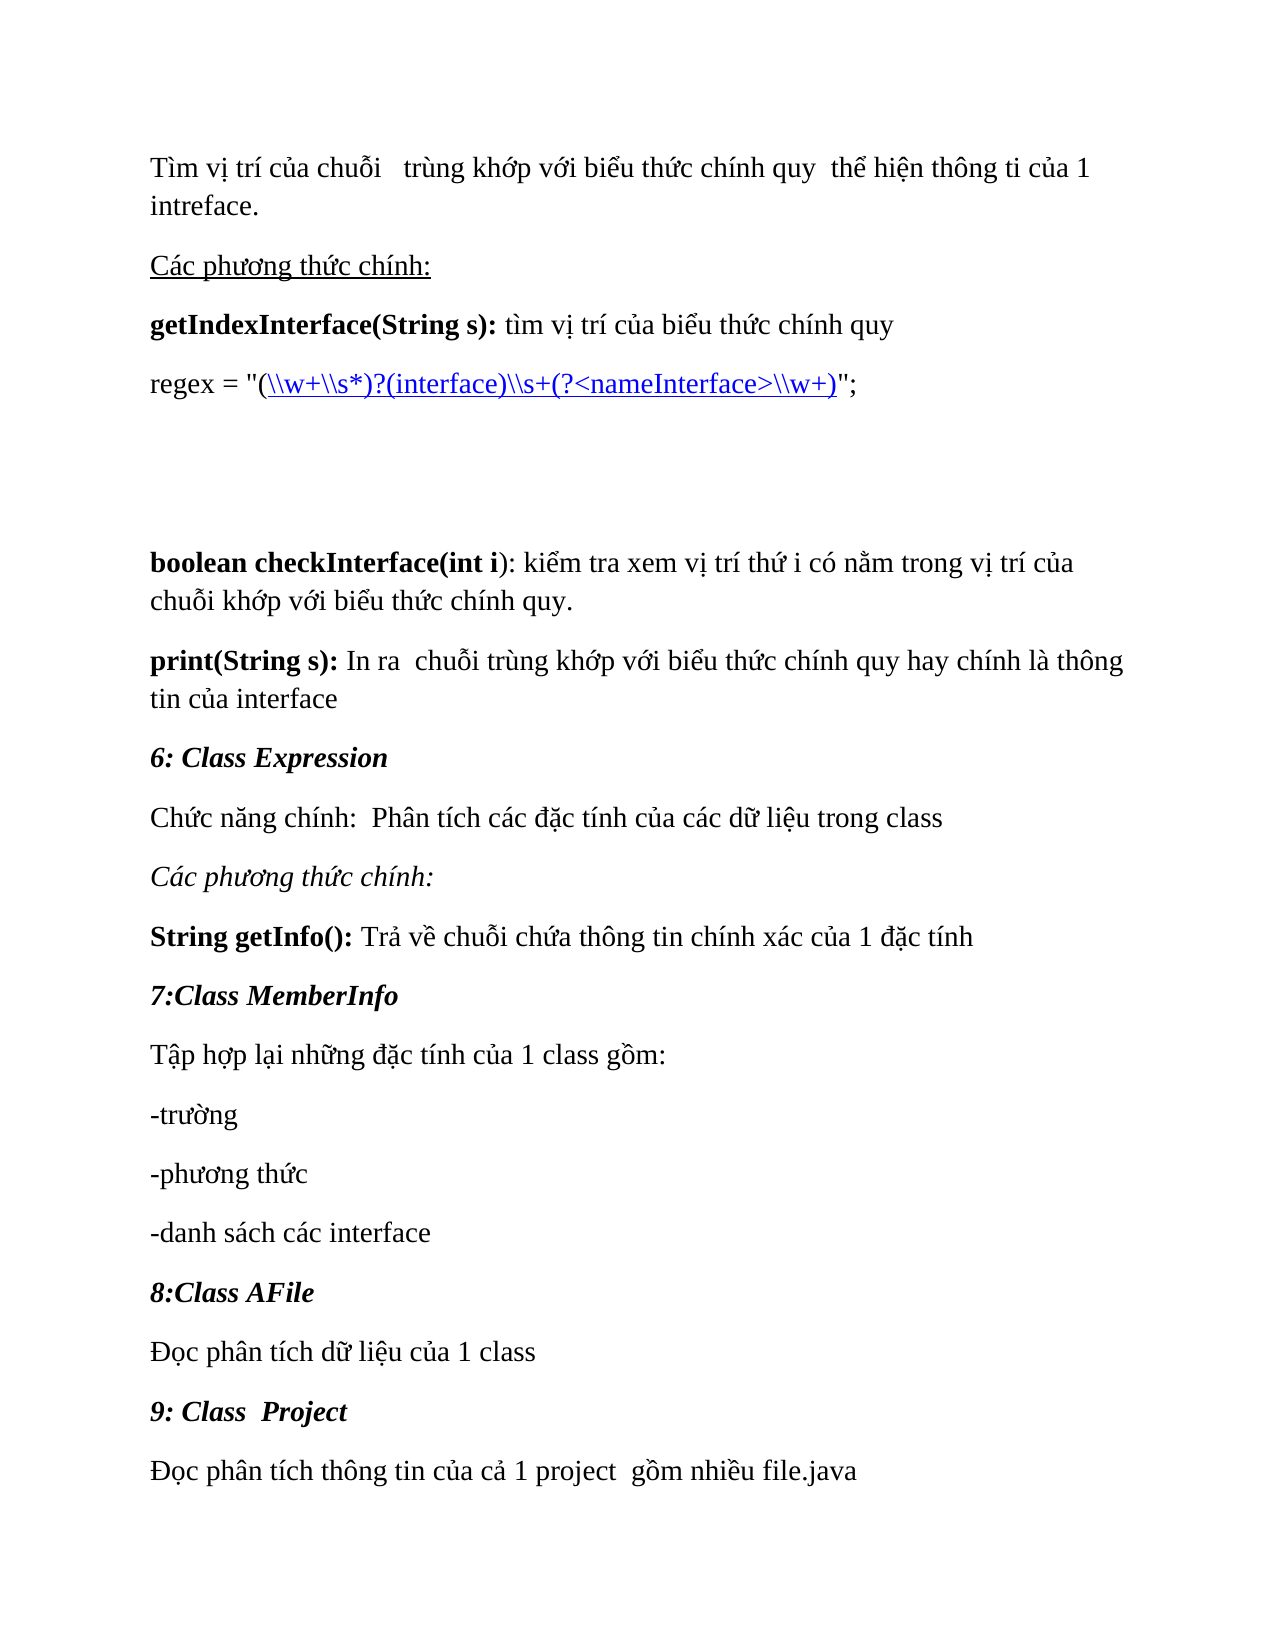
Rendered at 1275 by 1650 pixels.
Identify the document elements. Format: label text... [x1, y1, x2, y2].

text Đọc phân tích thông tin của cả 1 project gồm nhiều file.java [150, 1453, 1125, 1487]
text print(String s): In ra chuỗi trùng khớp với biểu thức chính quy hay chính là thông tin của interface [150, 643, 1125, 715]
text 7:Class MemberInfo [150, 978, 1125, 1012]
text 8:Class AFile [150, 1275, 1125, 1308]
text -phương thức [150, 1156, 1125, 1190]
text regex = "(\\w+\\s*)?(interface)\\s+(?<nameInterface>\\w+)"; [150, 367, 1125, 400]
text 6: Class Expression [150, 741, 1125, 774]
text getIndexInterface(String s): tìm vị trí của biểu thức chính quy [150, 307, 1125, 341]
text Tập hợp lại những đặc tính của 1 class gồm: [150, 1037, 1125, 1071]
text Các phương thức chính: [150, 248, 1125, 281]
text 9: Class Project [150, 1394, 1125, 1427]
text Đọc phân tích dữ liệu của 1 class [150, 1334, 1125, 1368]
text Các phương thức chính: [150, 859, 1125, 893]
text String getInfo(): Trả về chuỗi chứa thông tin chính xác của 1 đặc tính [150, 919, 1125, 952]
text Tìm vị trí của chuỗi trùng khớp với biểu thức chính quy thể hiện thông ti của 1 intreface. [150, 150, 1125, 222]
text boolean checkInterface(int i): kiểm tra xem vị trí thứ i có nằm trong vị trí của chuỗi khớp với biểu thức chính quy. [150, 545, 1125, 617]
text -danh sách các interface [150, 1216, 1125, 1249]
text -trường [150, 1097, 1125, 1130]
text Chức năng chính: Phân tích các đặc tính của các dữ liệu trong class [150, 800, 1125, 833]
